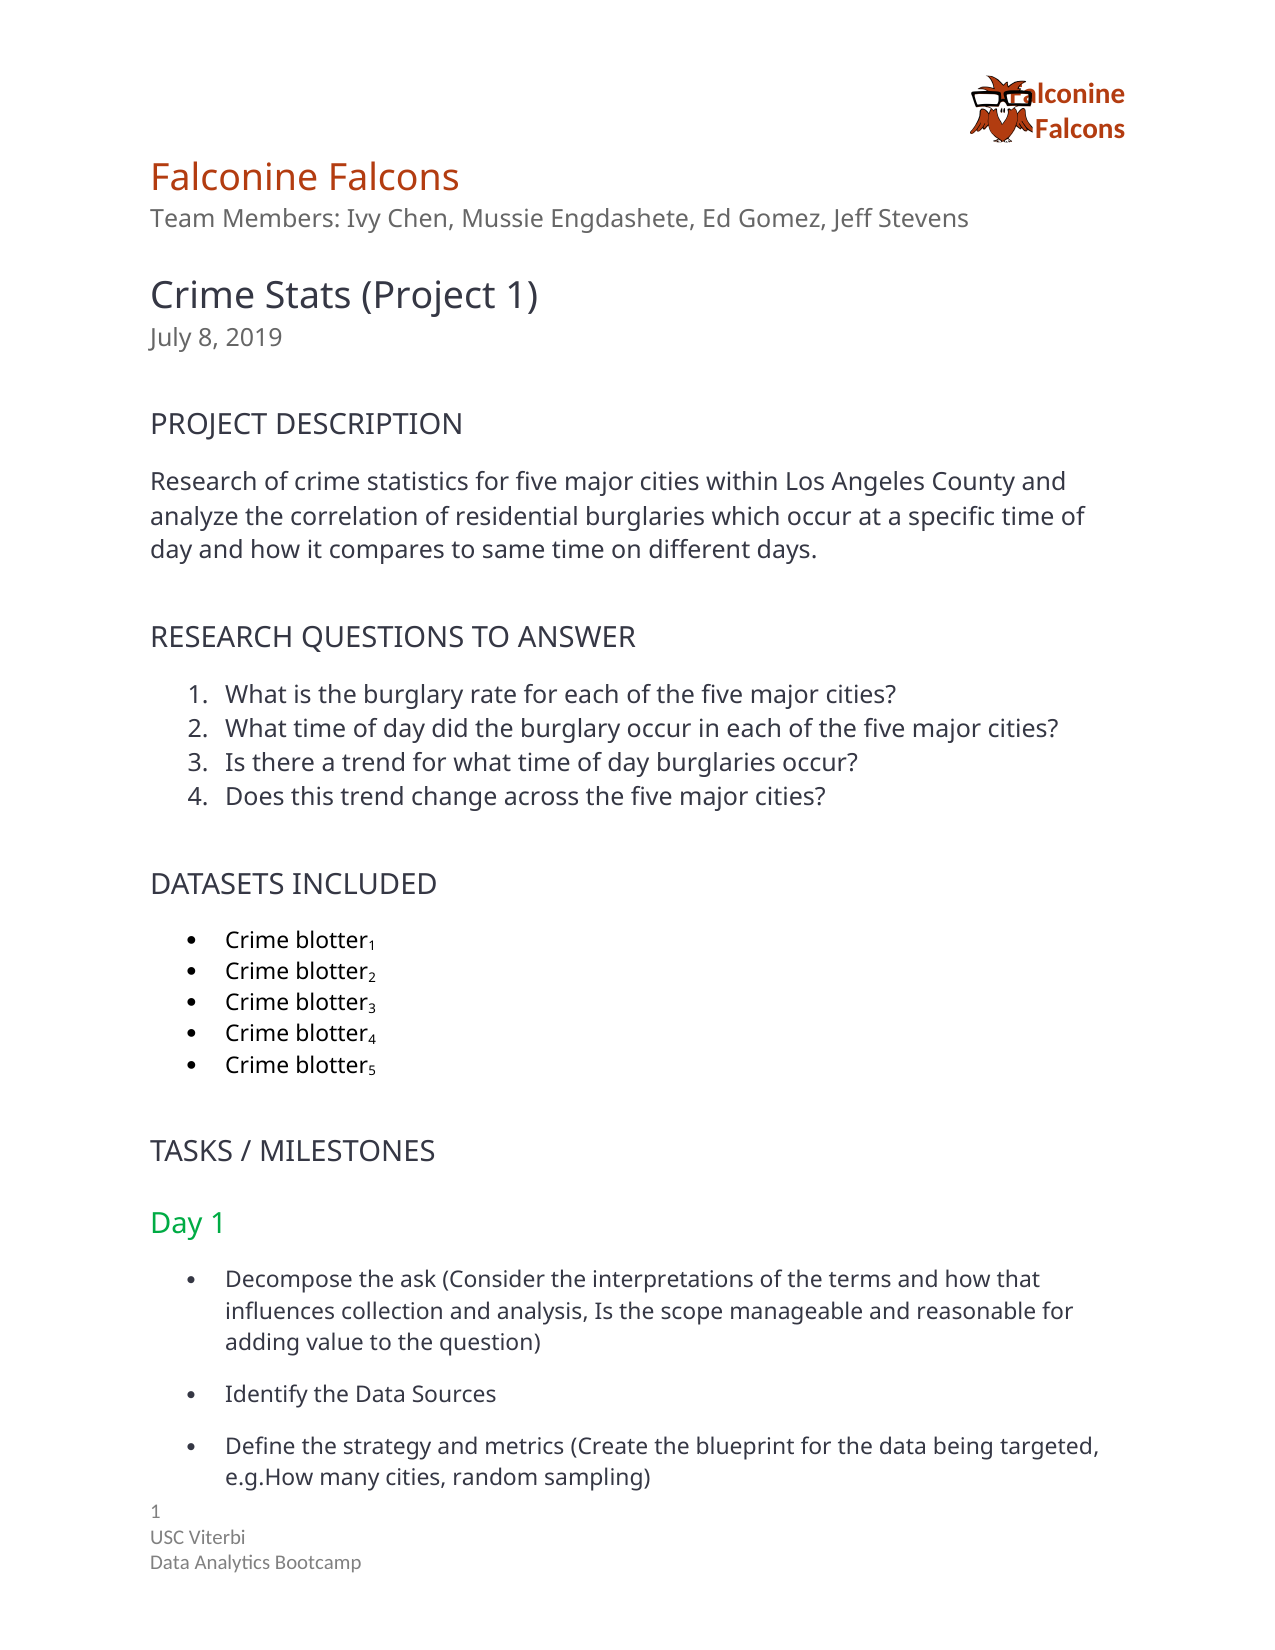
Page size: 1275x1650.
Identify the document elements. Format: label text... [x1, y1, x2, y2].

text Day 1 [150, 1203, 1125, 1242]
list Is there a trend for what time of day burglaries occur? [187, 745, 1125, 779]
list Define the strategy and metrics (Create the blueprint for the data being targeted, e.g.How many cities, random sampling) [187, 1430, 1125, 1492]
list Crime blotter3 [187, 986, 1125, 1017]
list Identify the Data Sources [187, 1378, 1125, 1409]
text RESEARCH QUESTIONS TO ANSWER [150, 616, 1125, 656]
text TASKS / MILESTONES [150, 1130, 1125, 1169]
text Crime Stats (Project 1) [150, 268, 1125, 319]
list Decompose the ask (Consider the interpretations of the terms and how that influences collection and analysis, Is the scope manageable and reasonable for adding value to the question) [187, 1263, 1125, 1357]
text DATASETS INCLUDED [150, 863, 1125, 903]
text July 8, 2019 [150, 319, 1125, 353]
list What time of day did the burglary occur in each of the five major cities? [187, 711, 1125, 745]
text Team Members: Ivy Chen, Mussie Engdashete, Ed Gomez, Jeff Stevens [150, 201, 1125, 235]
text Research of crime statistics for five major cities within Los Angeles County and analyze the correlation of residential burglaries which occur at a specific time of day and how it compares to same time on different days. [150, 464, 1125, 566]
list Crime blotter2 [187, 955, 1125, 986]
list Crime blotter4 [187, 1017, 1125, 1048]
list Crime blotter1 [187, 923, 1125, 955]
list Does this trend change across the five major cities? [187, 779, 1125, 813]
list What is the burglary rate for each of the five major cities? [187, 677, 1125, 711]
text Falconine Falcons [150, 150, 1125, 201]
picture [970, 75, 1033, 143]
text PROJECT DESCRIPTION [150, 403, 1125, 443]
list Crime blotter5 [187, 1048, 1125, 1080]
